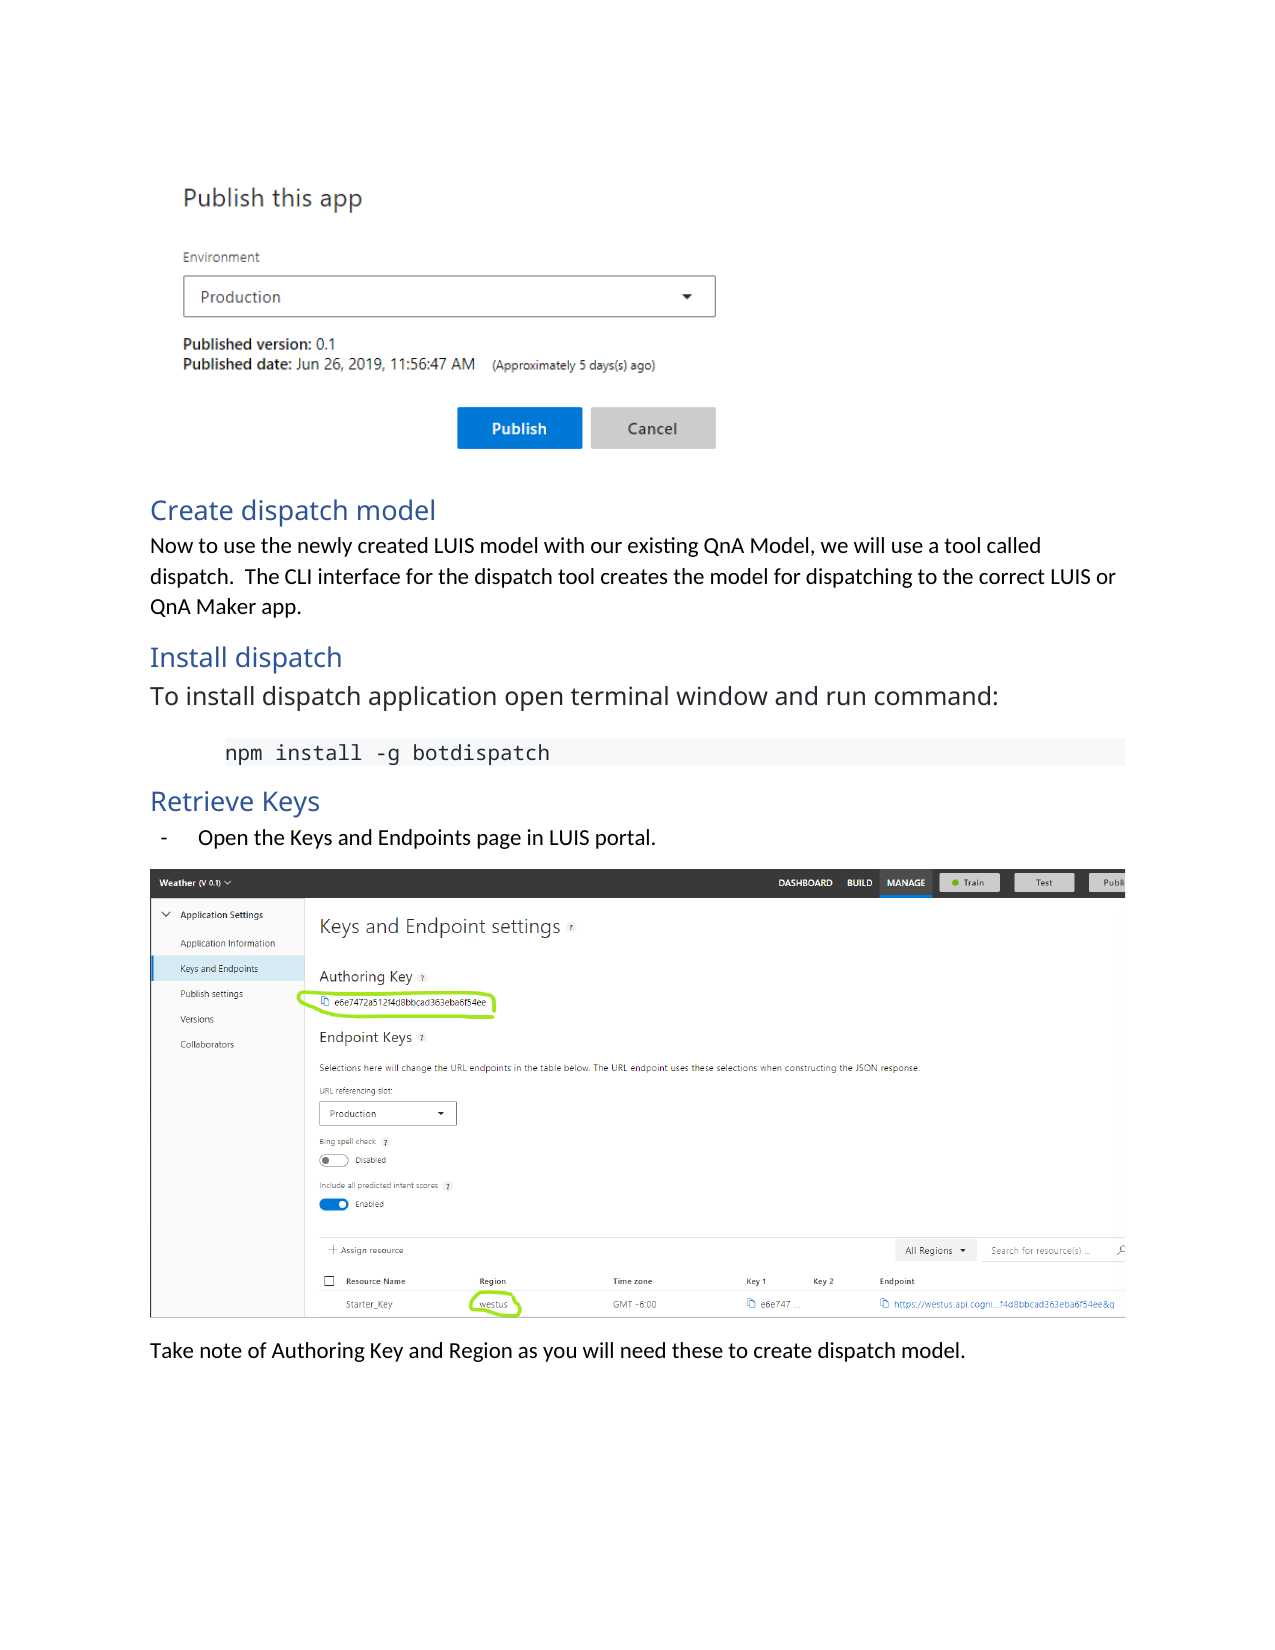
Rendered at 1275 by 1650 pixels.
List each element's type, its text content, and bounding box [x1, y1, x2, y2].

text Take note of Authoring Key and Region as you will need these to create dispatch model. [150, 1336, 1125, 1364]
text To install dispatch application open terminal window and run command: [150, 679, 1125, 713]
text Now to use the newly created LUIS model with our existing QnA Model, we will use a tool called dispatch. The CLI interface for the dispatch tool creates the model for dispatching to the correct LUIS or QnA Maker app. [150, 532, 1125, 620]
picture [150, 869, 1125, 1318]
subtitle Create dispatch model [150, 492, 1125, 529]
subtitle Retrieve Keys [150, 783, 1125, 820]
picture [150, 150, 744, 473]
text npm install -g botdispatch [225, 738, 1125, 766]
list Open the Keys and Endpoints page in LUIS portal. [160, 823, 1125, 851]
subtitle Install dispatch [150, 639, 1125, 676]
